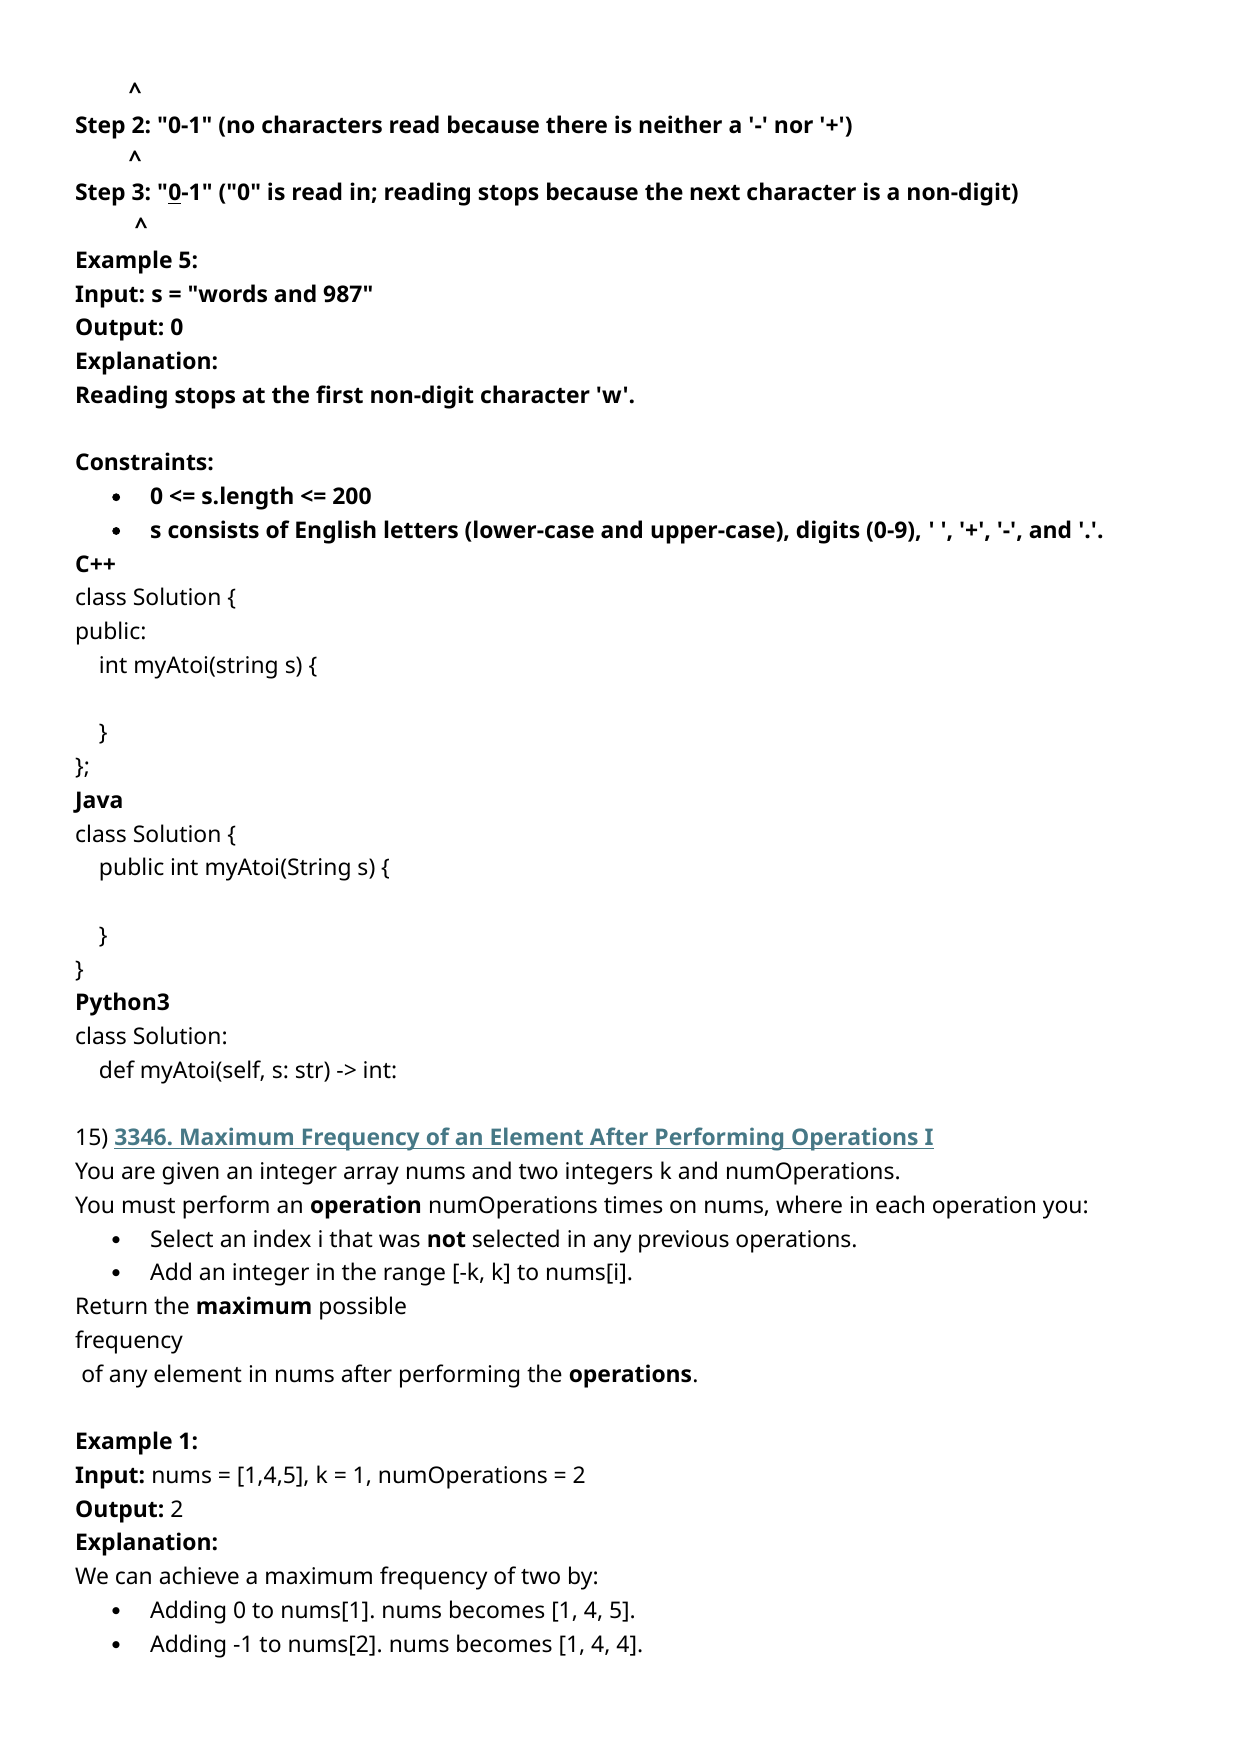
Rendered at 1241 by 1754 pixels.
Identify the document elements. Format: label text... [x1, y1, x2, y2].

list Add an integer in the range [-k, k] to nums[i]. [112, 1256, 1165, 1287]
text C++ [75, 547, 1165, 579]
text public int myAtoi(String s) { [75, 851, 1165, 882]
text } [75, 919, 1165, 950]
list 0 <= s.length <= 200 [112, 480, 1165, 511]
text You must perform an operation numOperations times on nums, where in each operation you: [75, 1189, 1165, 1220]
text ^ [75, 210, 1165, 241]
text Explanation: [75, 345, 1165, 376]
list Select an index i that was not selected in any previous operations. [112, 1222, 1165, 1254]
text ^ [75, 75, 1165, 106]
text You are given an integer array nums and two integers k and numOperations. [75, 1155, 1165, 1186]
text class Solution: [75, 1020, 1165, 1051]
text of any element in nums after performing the operations. [75, 1357, 1165, 1389]
text class Solution { [75, 581, 1165, 612]
text def myAtoi(self, s: str) -> int: [75, 1054, 1165, 1085]
text public: [75, 615, 1165, 646]
text int myAtoi(string s) { [75, 649, 1165, 680]
text Step 3: "0-1" ("0" is read in; reading stops because the next character is a non-digit) [75, 176, 1165, 207]
text Example 1: [75, 1425, 1165, 1456]
text Step 2: "0-1" (no characters read because there is neither a '-' nor '+') [75, 109, 1165, 140]
text Explanation: [75, 1526, 1165, 1557]
text Input: nums = [1,4,5], k = 1, numOperations = 2 [75, 1459, 1165, 1490]
list s consists of English letters (lower-case and upper-case), digits (0-9), ' ', '+', '-', and '.'. [112, 514, 1165, 545]
list Adding 0 to nums[1]. nums becomes [1, 4, 5]. [112, 1594, 1165, 1625]
text Example 5: [75, 244, 1165, 275]
text frequency [75, 1324, 1165, 1355]
text Java [75, 784, 1165, 815]
list Adding -1 to nums[2]. nums becomes [1, 4, 4]. [112, 1627, 1165, 1659]
text }; [75, 750, 1165, 781]
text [75, 1560, 1165, 1591]
text Constraints: [75, 446, 1165, 477]
text Reading stops at the first non-digit character 'w'. [75, 379, 1165, 410]
text } [75, 716, 1165, 747]
text Return the maximum possible [75, 1290, 1165, 1321]
text 15) 3346. Maximum Frequency of an Element After Performing Operations I [75, 1121, 1165, 1152]
text class Solution { [75, 817, 1165, 849]
text Input: s = "words and 987" [75, 277, 1165, 309]
text Python3 [75, 986, 1165, 1017]
text Output: 2 [75, 1492, 1165, 1524]
text } [75, 952, 1165, 984]
text ^ [75, 142, 1165, 174]
text Output: 0 [75, 311, 1165, 342]
